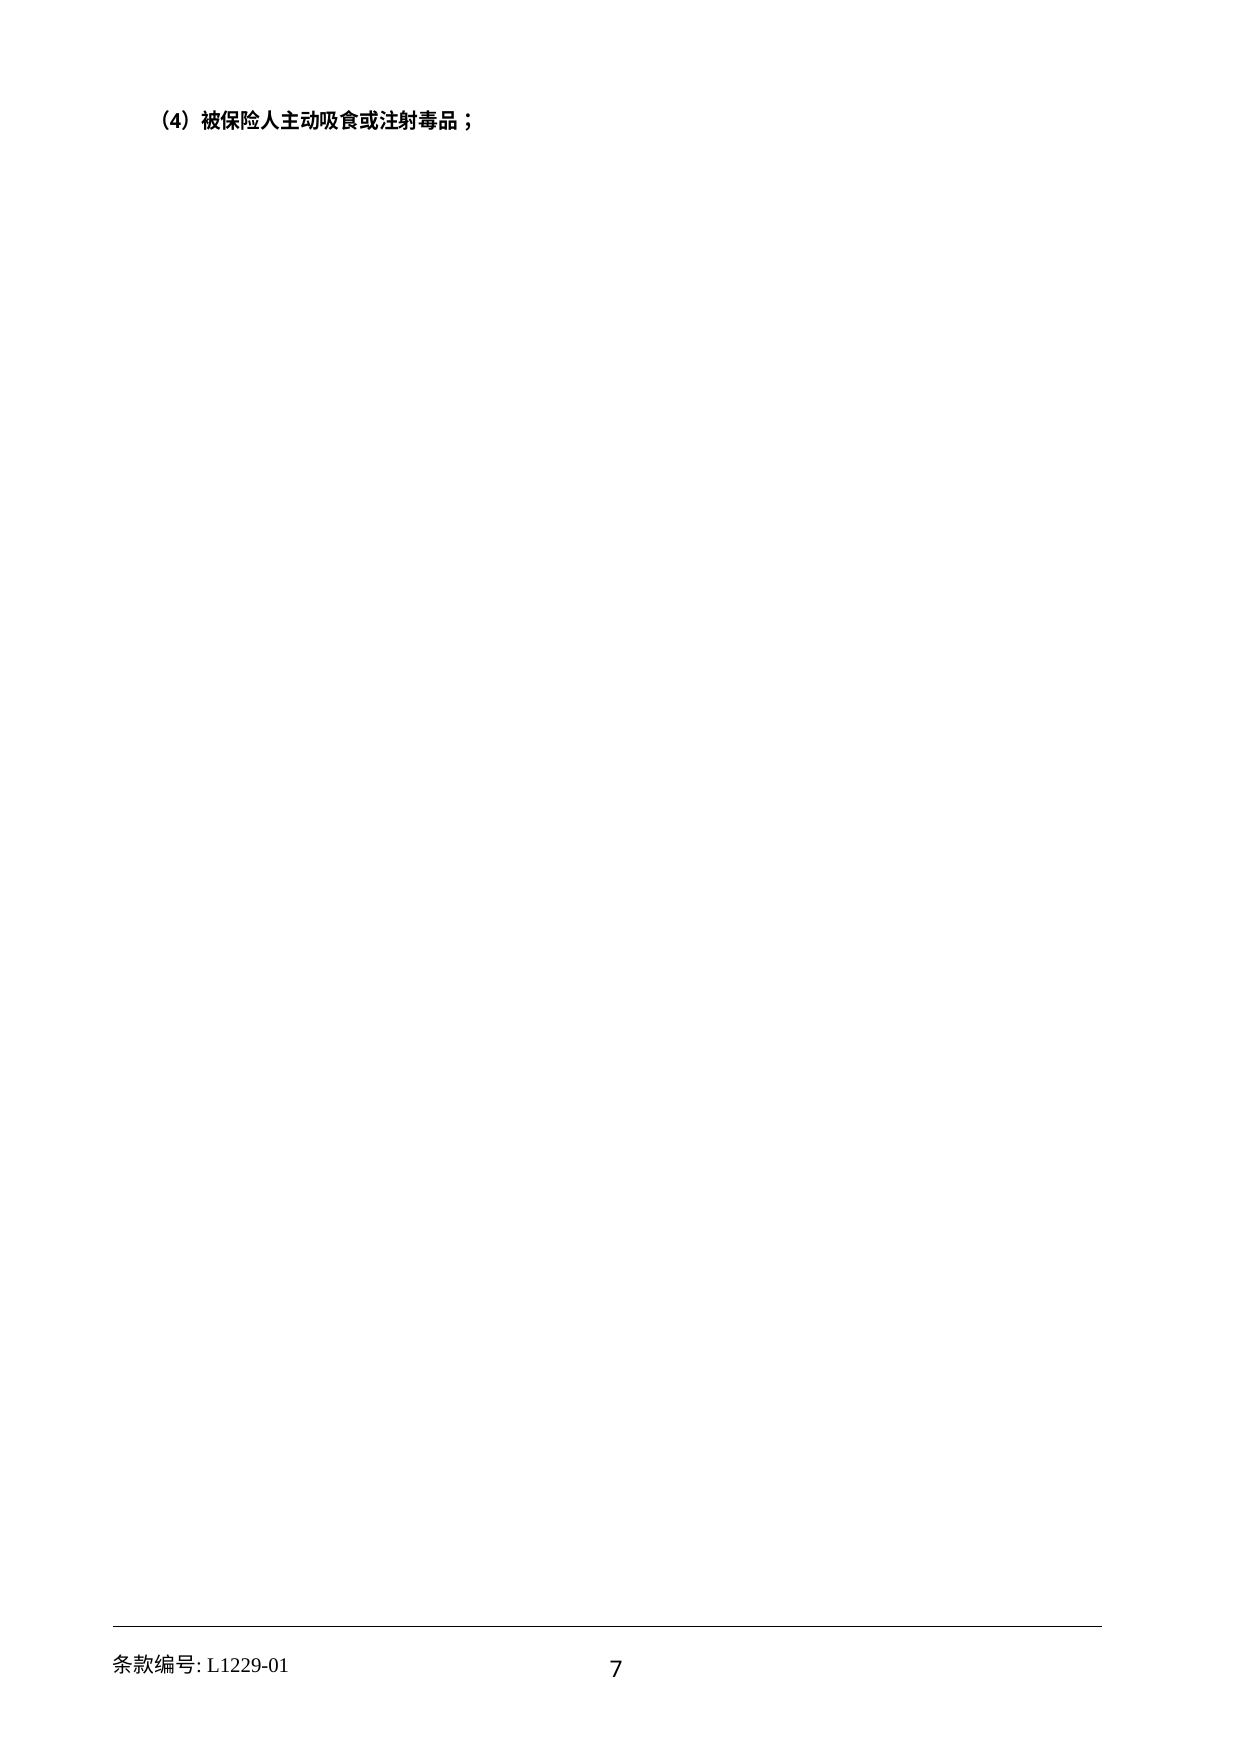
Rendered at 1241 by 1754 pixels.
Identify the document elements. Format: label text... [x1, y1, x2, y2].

text （4）被保险人主动吸食或注射毒品； [150, 106, 1140, 135]
